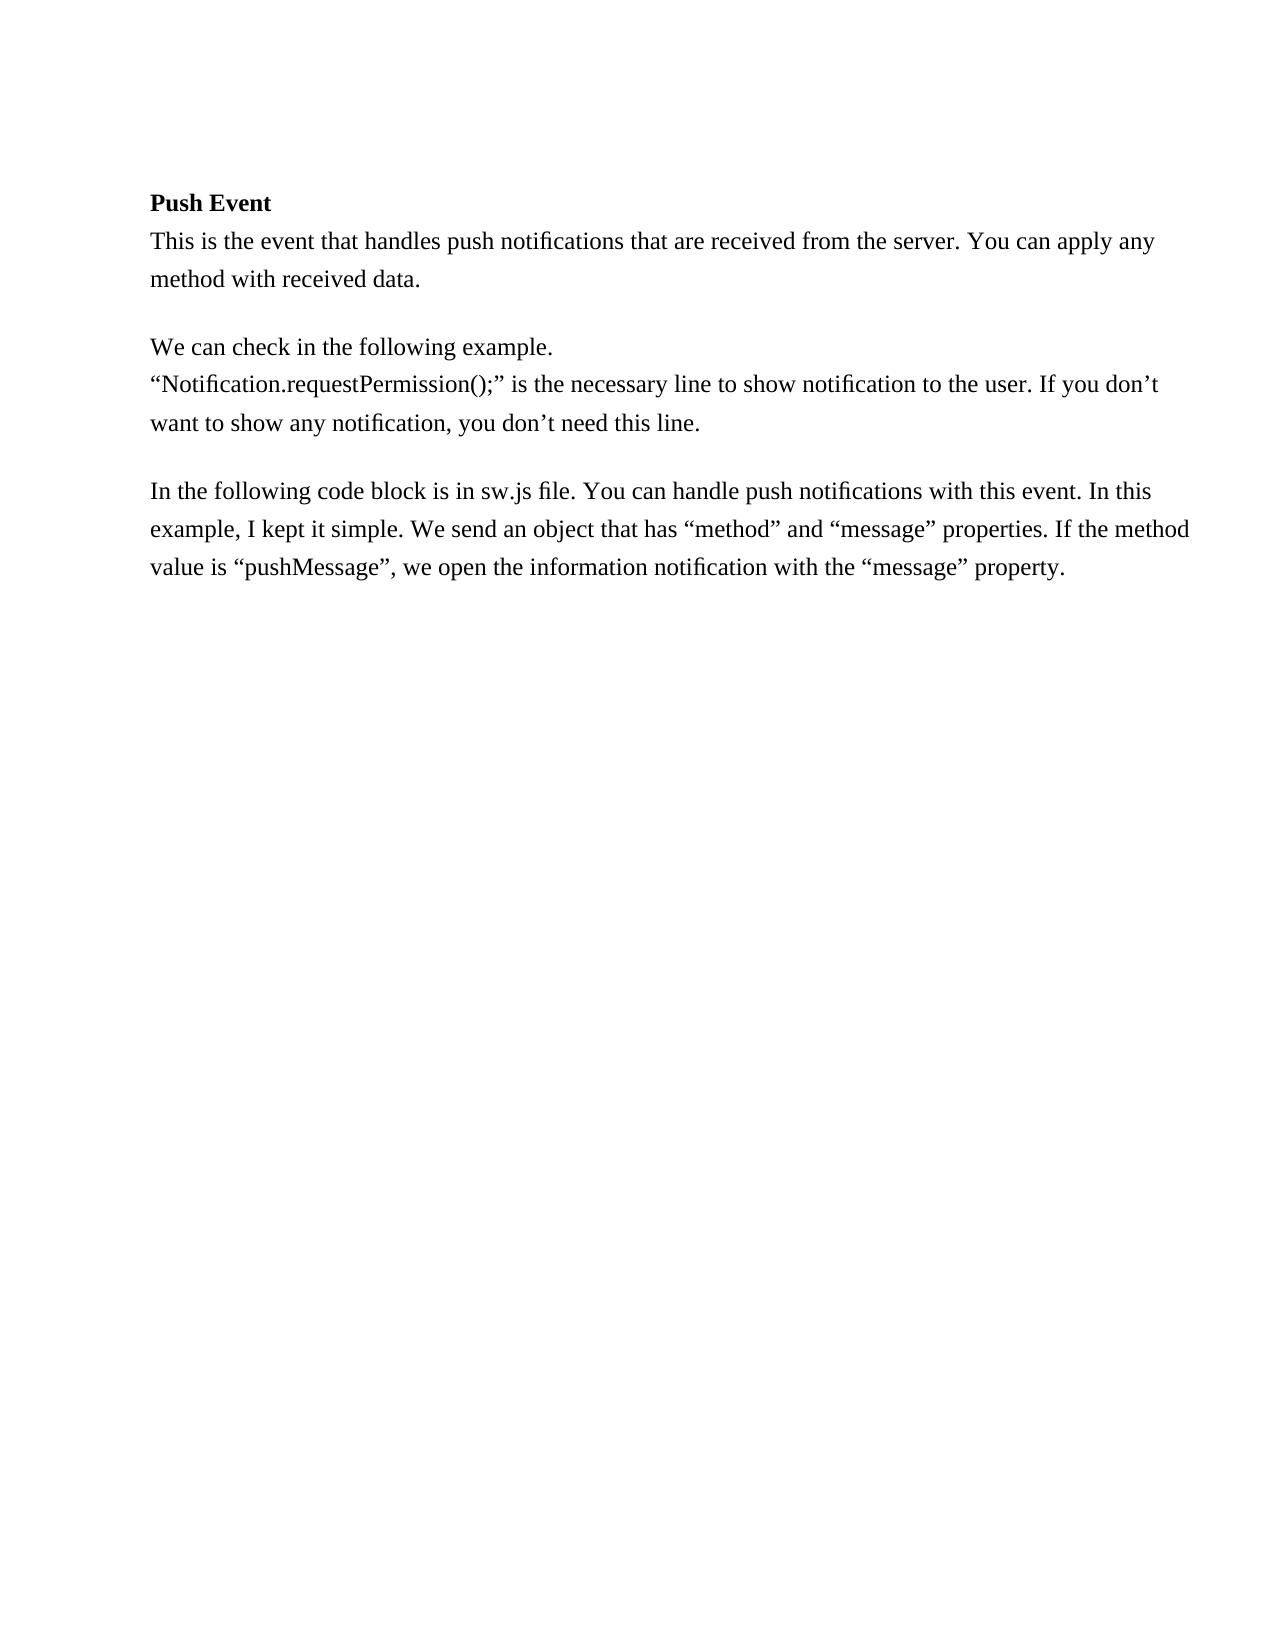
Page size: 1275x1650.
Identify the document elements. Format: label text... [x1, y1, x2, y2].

text “Notiﬁcation.requestPermission();” is the necessary line to show notiﬁcation to the user. If you don’t want to show any notiﬁcation, you don’t need this line. [150, 369, 1210, 436]
text We can check in the following example. [150, 332, 1210, 361]
text This is the event that handles push notiﬁcations that are received from the server. You can apply any method with received data. [150, 226, 1210, 293]
text In the following code block is in sw.js ﬁle. You can handle push notiﬁcations with this event. In this example, I kept it simple. We send an object that has “method” and “message” properties. If the method value is “pushMessage”, we open the information notiﬁcation with the “message” property. [150, 476, 1210, 581]
subtitle Push Event [150, 188, 1210, 217]
